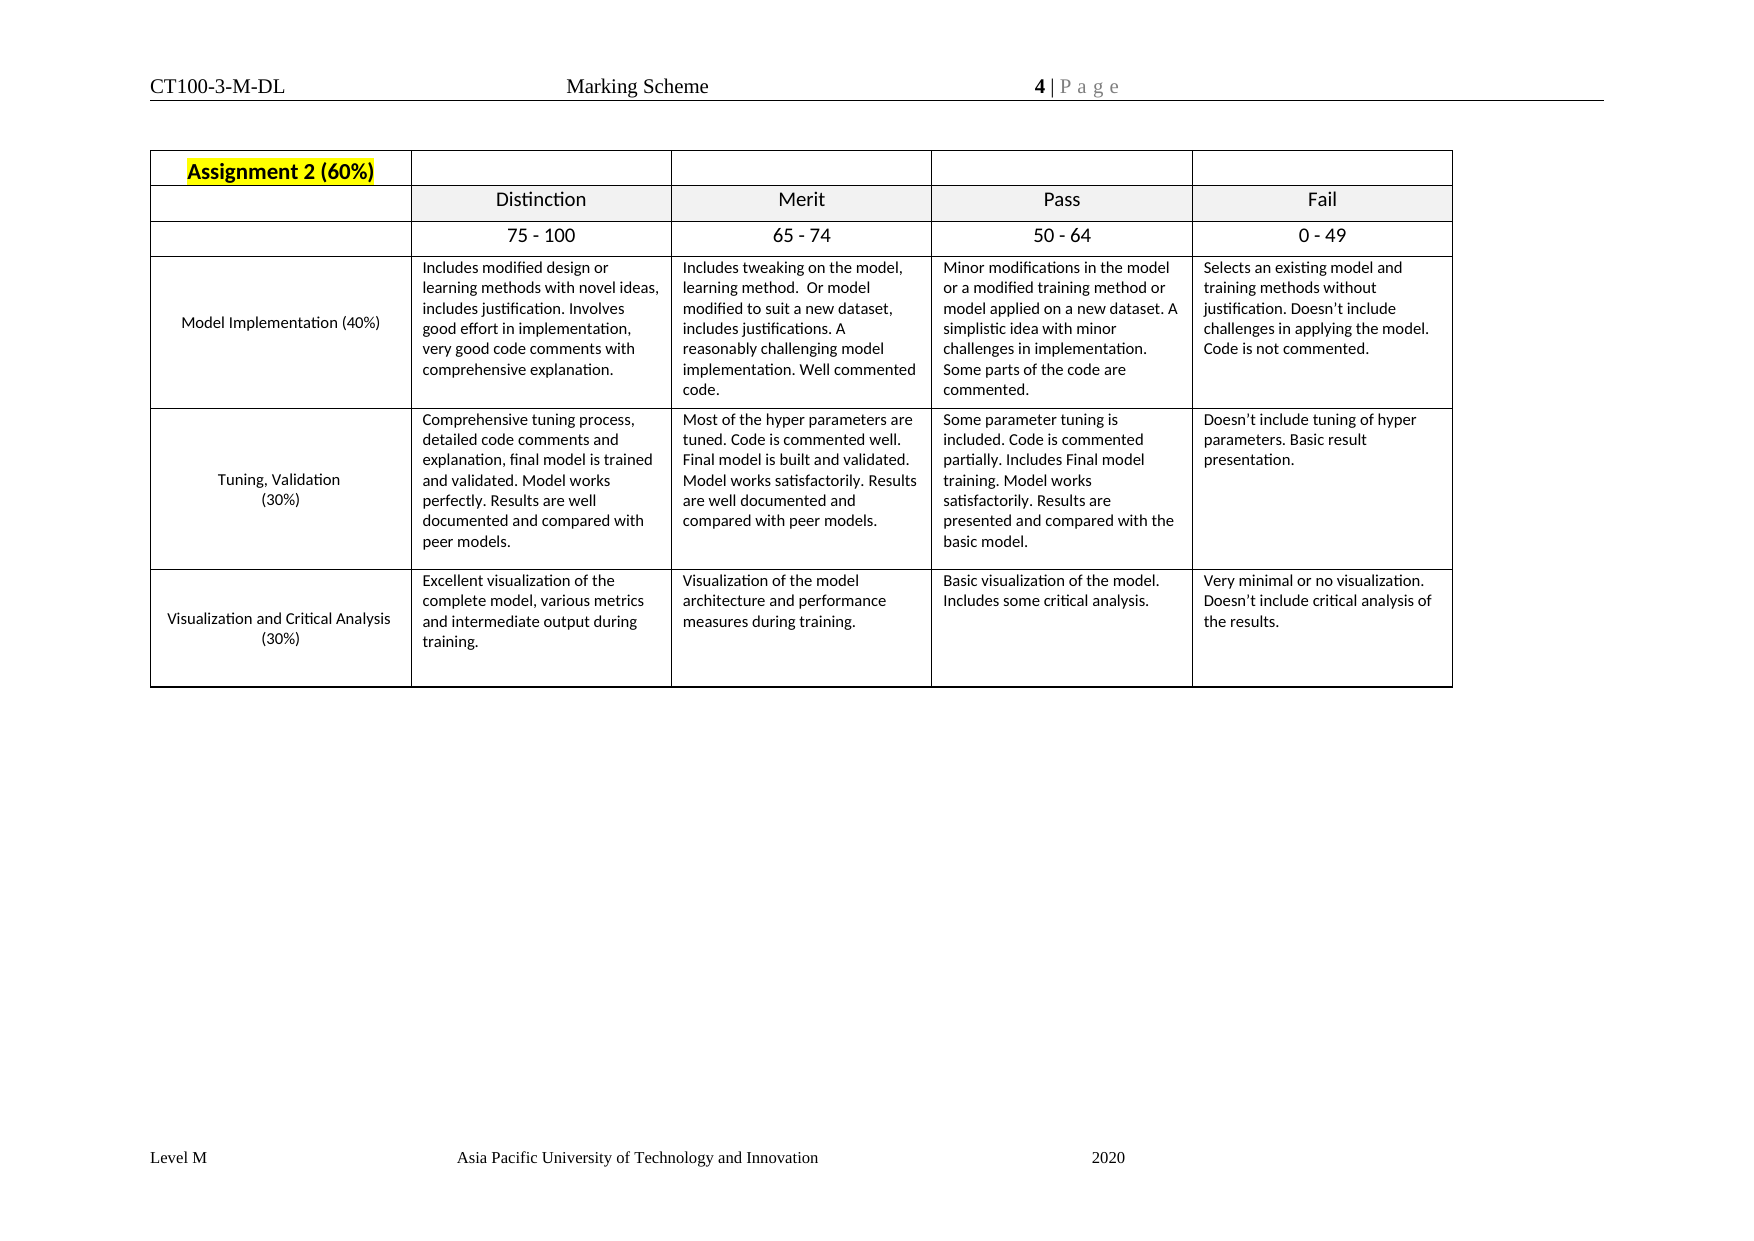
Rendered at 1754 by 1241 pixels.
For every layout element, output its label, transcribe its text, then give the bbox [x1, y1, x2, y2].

table_header [672, 151, 931, 185]
table_cell Tuning, Validation (30%) [151, 409, 411, 569]
table_cell Pass [932, 186, 1192, 221]
table_header [412, 151, 671, 185]
table_cell [151, 186, 411, 221]
table_header [1193, 151, 1452, 185]
table_cell Most of the hyper parameters are tuned. Code is commented well. Final model is built and validated. Model works satisfactorily. Results are well documented and compared with peer models. [672, 409, 931, 569]
table_cell Some parameter tuning is included. Code is commented partially. Includes Final model training. Model works satisfactorily. Results are presented and compared with the basic model. [932, 409, 1192, 569]
table_cell Visualization and Critical Analysis (30%) [151, 570, 411, 686]
table_cell Minor modifications in the model or a modified training method or model applied on a new dataset. A simplistic idea with minor challenges in implementation. Some parts of the code are commented. [932, 257, 1192, 408]
table_cell Comprehensive tuning process, detailed code comments and explanation, final model is trained and validated. Model works perfectly. Results are well documented and compared with peer models. [412, 409, 671, 569]
table_cell Visualization of the model architecture and performance measures during training. [672, 570, 931, 686]
table_cell 75 - 100 [412, 222, 671, 256]
table_cell Distinction [412, 186, 671, 221]
table_cell 50 - 64 [932, 222, 1192, 256]
table_cell Selects an existing model and training methods without justification. Doesn’t include challenges in applying the model. Code is not commented. [1193, 257, 1452, 408]
table_cell Basic visualization of the model. Includes some critical analysis. [932, 570, 1192, 686]
table_cell Doesn’t include tuning of hyper parameters. Basic result presentation. [1193, 409, 1452, 569]
table_cell 0 - 49 [1193, 222, 1452, 256]
table_header [932, 151, 1192, 185]
table_cell Model Implementation (40%) [151, 257, 411, 408]
table_cell Includes tweaking on the model, learning method. Or model modified to suit a new dataset, includes justifications. A reasonably challenging model implementation. Well commented code. [672, 257, 931, 408]
table_cell Includes modified design or learning methods with novel ideas, includes justification. Involves good effort in implementation, very good code comments with comprehensive explanation. [412, 257, 671, 408]
table_cell Excellent visualization of the complete model, various metrics and intermediate output during training. [412, 570, 671, 686]
table_cell 65 - 74 [672, 222, 931, 256]
table_header Assignment 2 (60%) [151, 151, 411, 185]
table_cell Merit [672, 186, 931, 221]
table_cell Fail [1193, 186, 1452, 221]
table_cell Very minimal or no visualization. Doesn’t include critical analysis of the results. [1193, 570, 1452, 686]
table_cell [151, 222, 411, 256]
